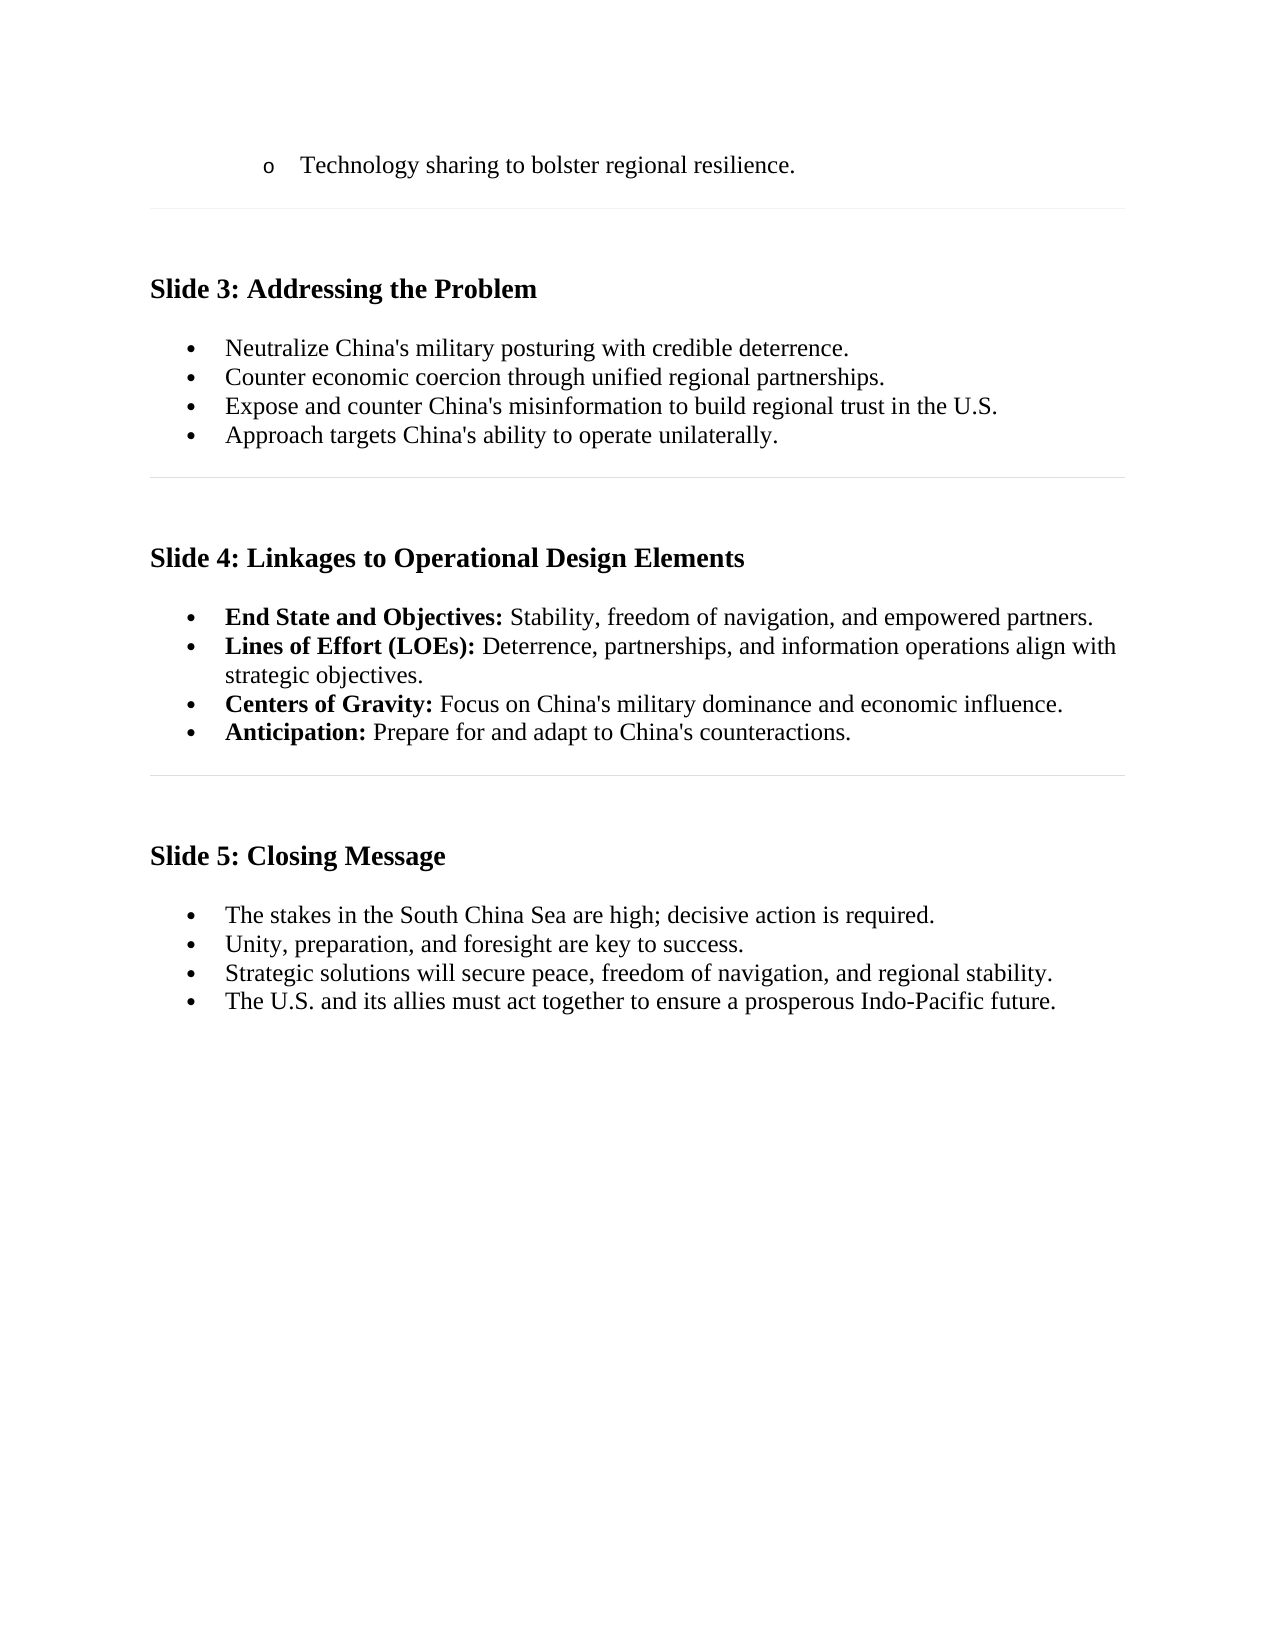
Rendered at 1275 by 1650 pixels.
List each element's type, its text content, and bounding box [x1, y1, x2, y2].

list Anticipation: Prepare for and adapt to China's counteractions. [187, 717, 1125, 746]
list The stakes in the South China Sea are high; decisive action is required. [187, 900, 1125, 929]
text Slide 4: Linkages to Operational Design Elements [150, 541, 1125, 573]
list The U.S. and its allies must act together to ensure a prosperous Indo-Pacific future. [187, 986, 1125, 1015]
list Approach targets China's ability to operate unilaterally. [187, 420, 1125, 448]
list Unity, preparation, and foresight are key to success. [187, 929, 1125, 958]
list Strategic solutions will secure peace, freedom of navigation, and regional stability. [187, 958, 1125, 986]
list Counter economic coercion through unified regional partnerships. [187, 362, 1125, 391]
list Technology sharing to bolster regional resilience. [262, 150, 1125, 179]
text Slide 5: Closing Message [150, 839, 1125, 871]
list Centers of Gravity: Focus on China's military dominance and economic influence. [187, 689, 1125, 717]
text Slide 3: Addressing the Problem [150, 272, 1125, 304]
list Neutralize China's military posturing with credible deterrence. [187, 333, 1125, 362]
list End State and Objectives: Stability, freedom of navigation, and empowered partners. [187, 602, 1125, 631]
list Lines of Effort (LOEs): Deterrence, partnerships, and information operations align with strategic objectives. [187, 631, 1125, 689]
list Expose and counter China's misinformation to build regional trust in the U.S. [187, 391, 1125, 420]
